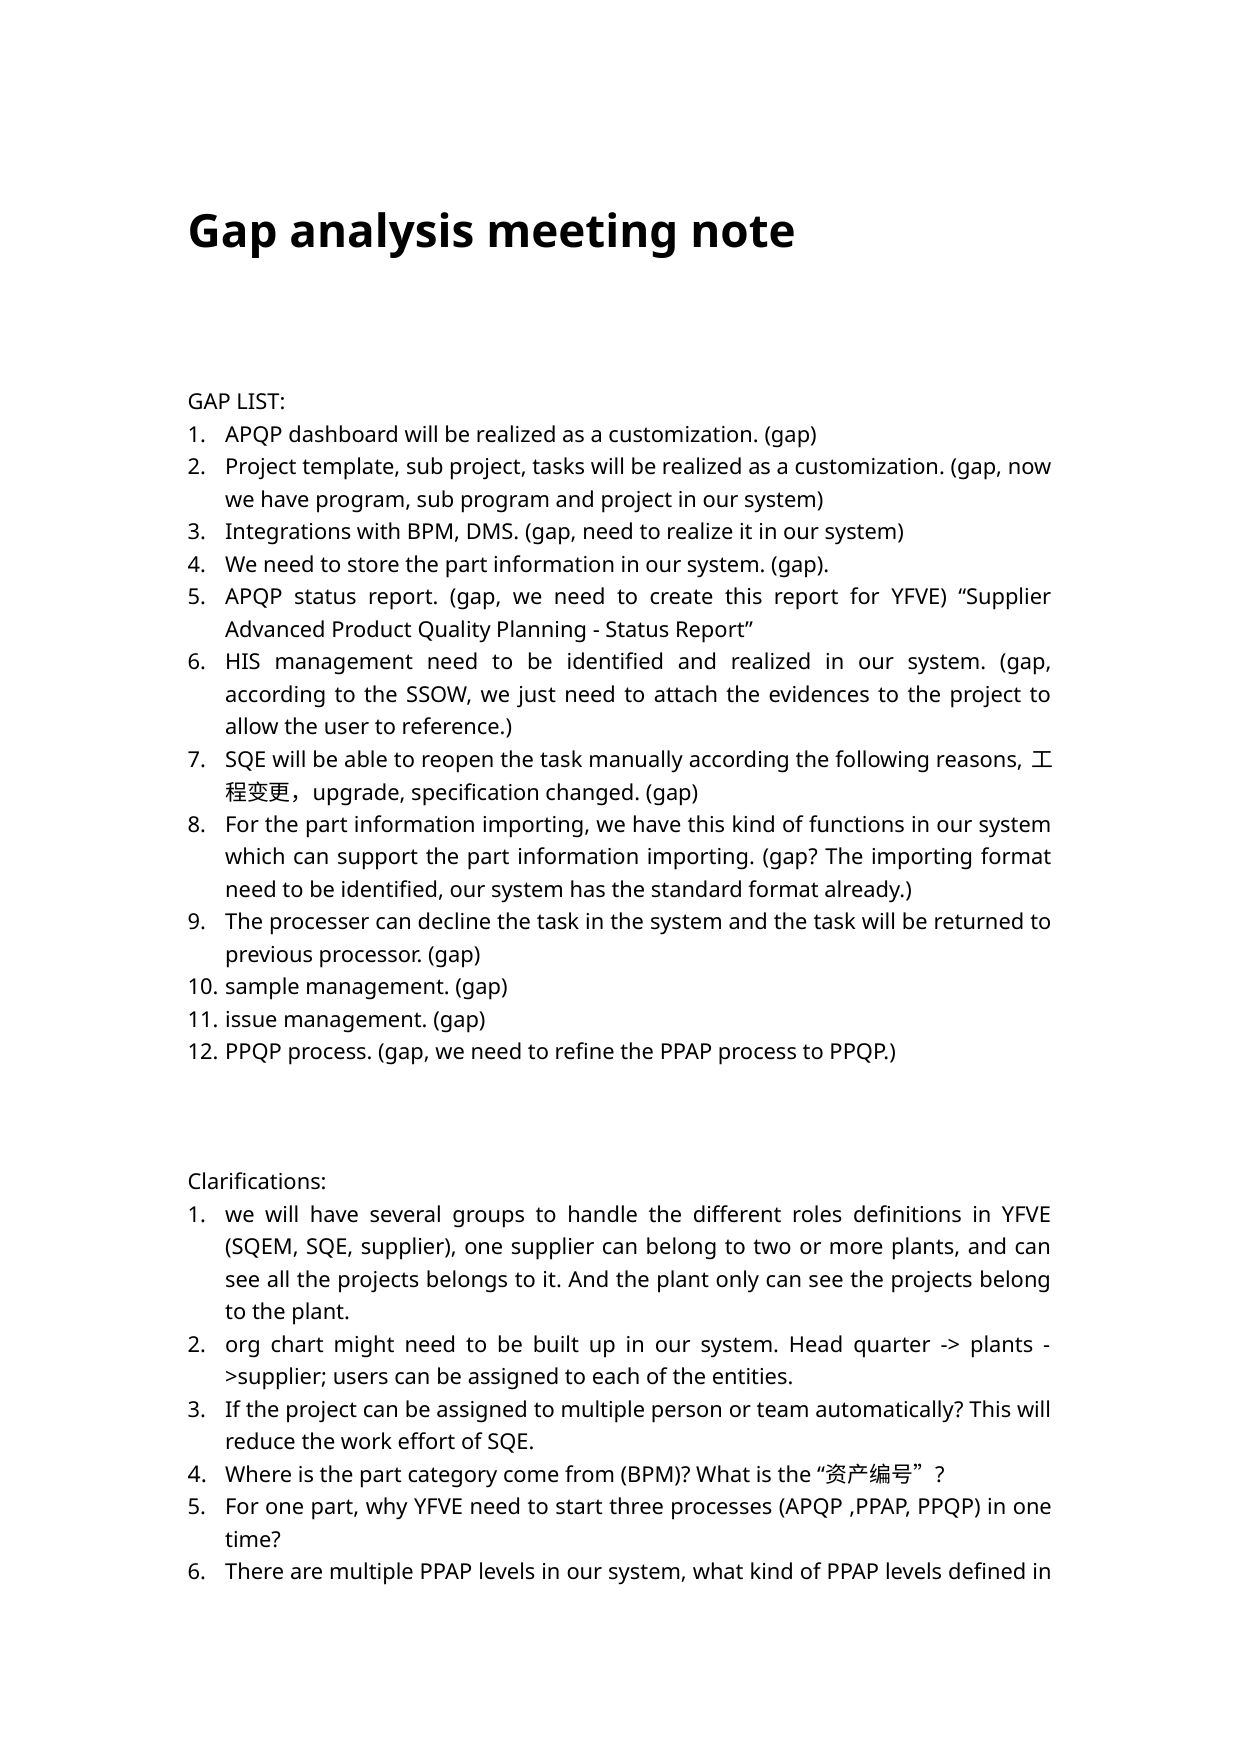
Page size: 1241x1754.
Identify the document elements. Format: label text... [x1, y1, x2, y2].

list Where is the part category come from (BPM)? What is the “资产编号”? [187, 1457, 1053, 1490]
list We need to store the part information in our system. (gap). [187, 547, 1053, 580]
list we will have several groups to handle the different roles definitions in YFVE (SQEM, SQE, supplier), one supplier can belong to two or more plants, and can see all the projects belongs to it. And the plant only can see the projects belong to the plant. [187, 1197, 1053, 1327]
list Integrations with BPM, DMS. (gap, need to realize it in our system) [187, 515, 1053, 547]
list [187, 1555, 1053, 1587]
list The processer can decline the task in the system and the task will be returned to previous processor. (gap) [187, 905, 1053, 970]
list PPQP process. (gap, we need to refine the PPAP process to PPQP.) [187, 1035, 1053, 1067]
list Project template, sub project, tasks will be realized as a customization. (gap, now we have program, sub program and project in our system) [187, 450, 1053, 515]
subtitle Gap analysis meeting note [187, 197, 1053, 262]
list org chart might need to be built up in our system. Head quarter -> plants ->supplier; users can be assigned to each of the entities. [187, 1327, 1053, 1392]
text GAP LIST: [187, 385, 1053, 417]
list issue management. (gap) [187, 1002, 1053, 1035]
list For one part, why YFVE need to start three processes (APQP ,PPAP, PPQP) in one time? [187, 1490, 1053, 1555]
list HIS management need to be identified and realized in our system. (gap, according to the SSOW, we just need to attach the evidences to the project to allow the user to reference.) [187, 645, 1053, 742]
list APQP dashboard will be realized as a customization. (gap) [187, 417, 1053, 450]
text Clarifications: [187, 1165, 1053, 1197]
list For the part information importing, we have this kind of functions in our system which can support the part information importing. (gap? The importing format need to be identified, our system has the standard format already.) [187, 807, 1053, 905]
list If the project can be assigned to multiple person or team automatically? This will reduce the work effort of SQE. [187, 1392, 1053, 1457]
list SQE will be able to reopen the task manually according the following reasons, 工程变更，upgrade, specification changed. (gap) [187, 742, 1053, 807]
list APQP status report. (gap, we need to create this report for YFVE) “Supplier Advanced Product Quality Planning - Status Report” [187, 580, 1053, 645]
list sample management. (gap) [187, 970, 1053, 1002]
